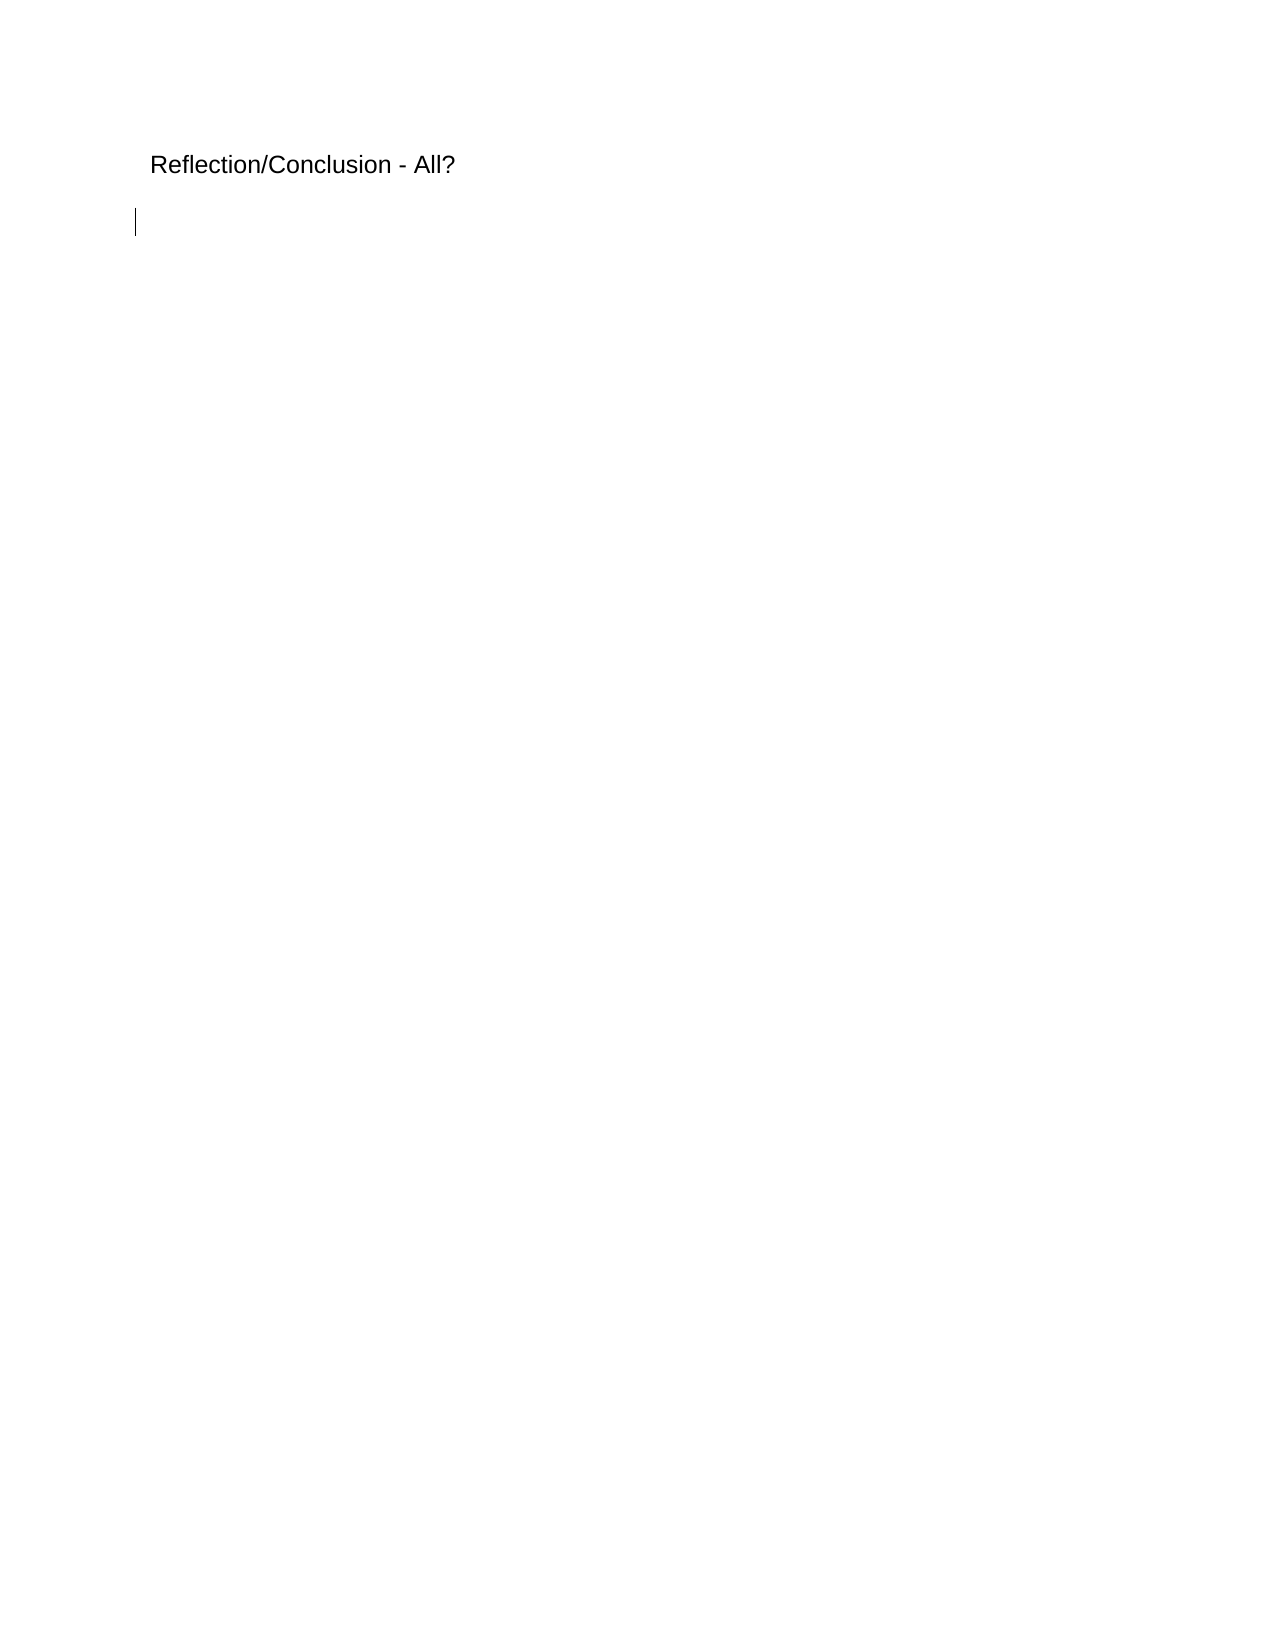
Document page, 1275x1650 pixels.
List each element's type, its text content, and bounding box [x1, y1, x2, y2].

text Reflection/Conclusion - All? [150, 150, 1125, 179]
